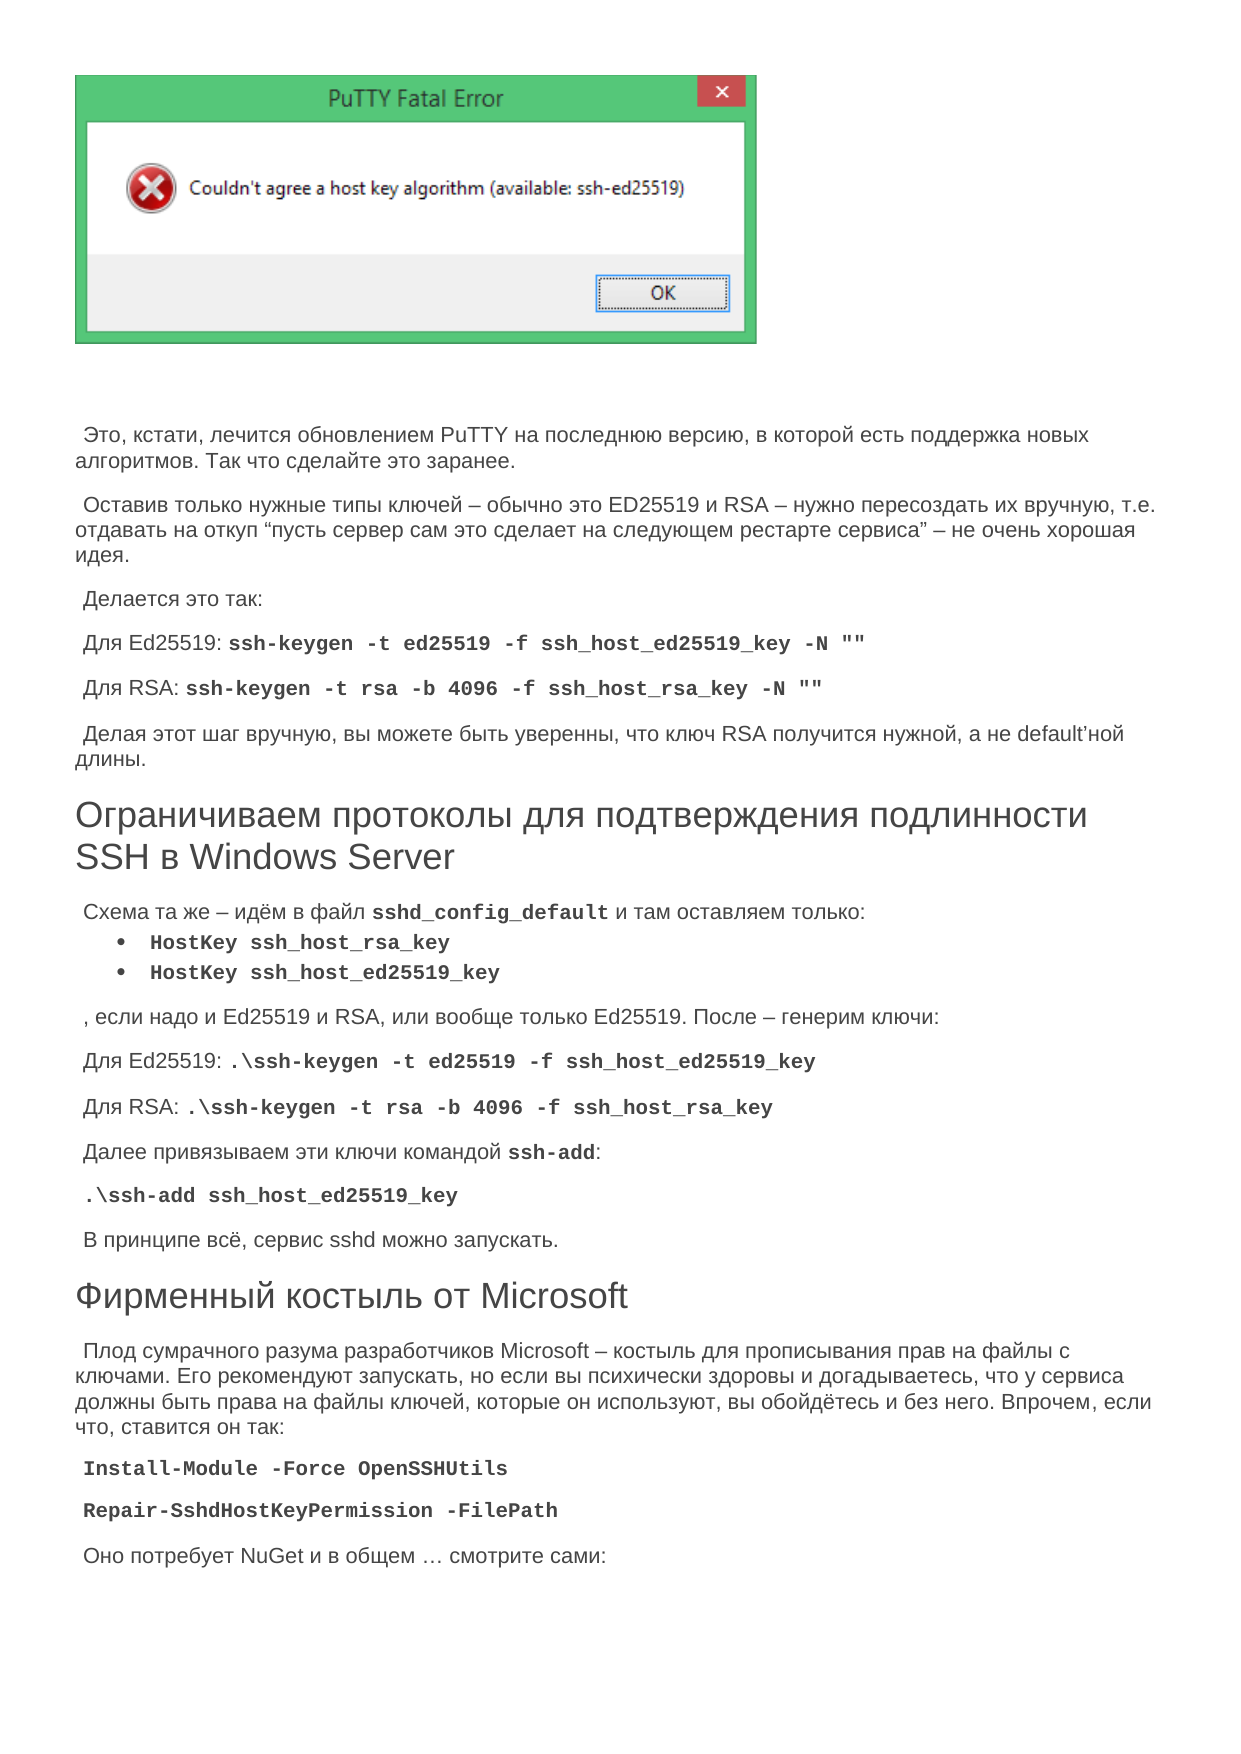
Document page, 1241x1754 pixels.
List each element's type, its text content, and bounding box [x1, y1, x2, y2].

text , если надо и Ed25519 и RSA, или вообще только Ed25519. После – генерим ключи: [75, 1004, 1165, 1029]
text Делается это так: [75, 586, 1165, 611]
text Для RSA: ssh-keygen -t rsa -b 4096 -f ssh_host_rsa_key -N "" [75, 675, 1165, 702]
text В принципе всё, сервис sshd можно запускать. [75, 1227, 1165, 1252]
text Ограничиваем протоколы для подтверждения подлинности SSH в Windows Server [75, 793, 1165, 877]
text Repair-SshdHostKeyPermission -FilePath [75, 1500, 1165, 1524]
text .\ssh-add ssh_host_ed25519_key [75, 1185, 1165, 1208]
list HostKey ssh_host_rsa_key [117, 932, 1165, 956]
picture [75, 75, 757, 344]
text Фирменный костыль от Microsoft [75, 1274, 1165, 1316]
text Схема та же – идём в файл sshd_config_default и там оставляем только: [75, 899, 1165, 926]
text Делая этот шаг вручную, вы можете быть уверенны, что ключ RSA получится нужной, а не default’ной длины. [75, 721, 1165, 771]
text Для Ed25519: .\ssh-keygen -t ed25519 -f ssh_host_ed25519_key [75, 1048, 1165, 1075]
text Оно потребует NuGet и в общем … смотрите сами: [75, 1542, 1165, 1568]
text Install-Module -Force OpenSSHUtils [75, 1458, 1165, 1481]
text Оставив только нужные типы ключей – обычно это ED25519 и RSA – нужно пересоздать их вручную, т.е. отдавать на откуп “пусть сервер сам это сделает на следующем рестарте сервиса” – не очень хорошая идея. [75, 491, 1165, 567]
text Плод сумрачного разума разработчиков Microsoft – костыль для прописывания прав на файлы с ключами. Его рекомендуют запускать, но если вы психически здоровы и догадываетесь, что у сервиса должны быть права на файлы ключей, которые он используют, вы обойдётесь и без него. Впрочем, если что, ставится он так: [75, 1338, 1165, 1439]
text Это, кстати, лечится обновлением PuTTY на последнюю версию, в которой есть поддержка новых алгоритмов. Так что сделайте это заранее. [75, 422, 1165, 473]
text Для Ed25519: ssh-keygen -t ed25519 -f ssh_host_ed25519_key -N "" [75, 630, 1165, 657]
list HostKey ssh_host_ed25519_key [117, 962, 1165, 986]
text Далее привязываем эти ключи командой ssh-add: [75, 1139, 1165, 1166]
text Для RSA: .\ssh-keygen -t rsa -b 4096 -f ssh_host_rsa_key [75, 1094, 1165, 1121]
